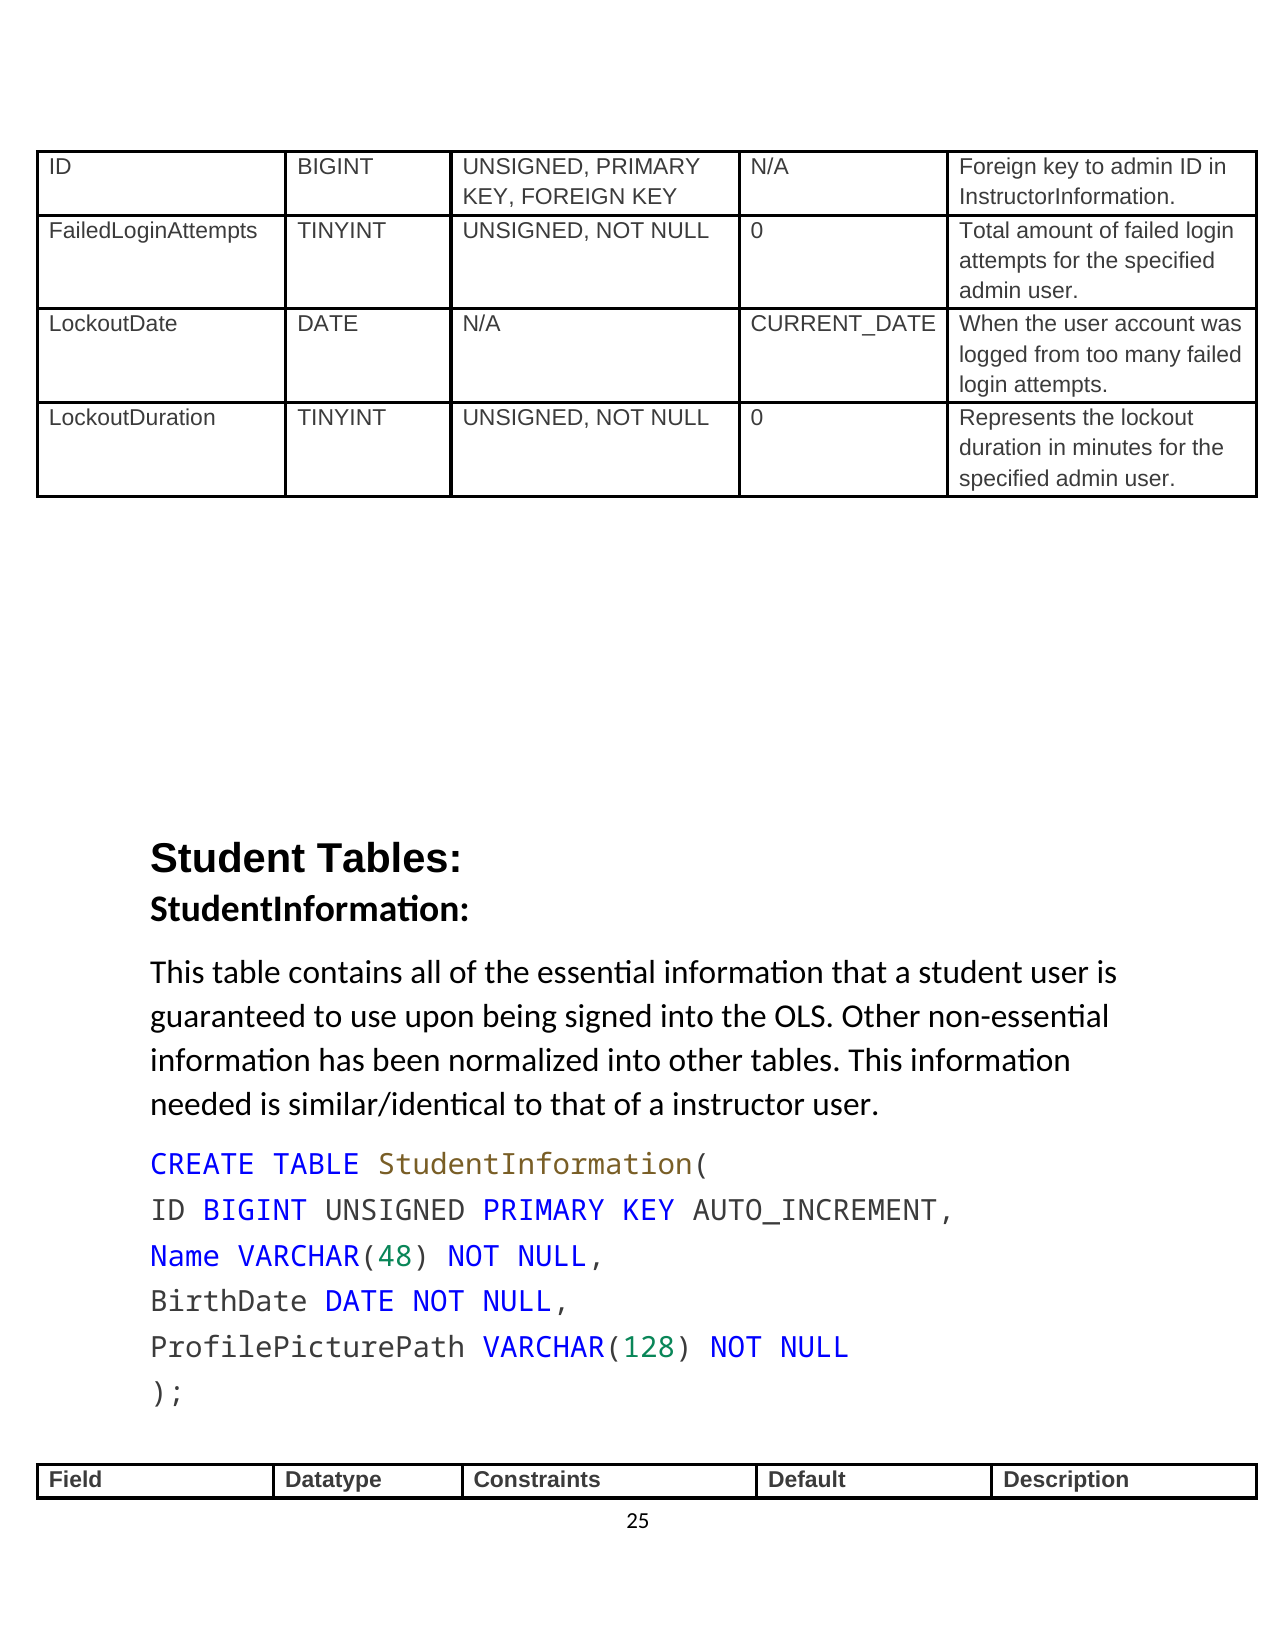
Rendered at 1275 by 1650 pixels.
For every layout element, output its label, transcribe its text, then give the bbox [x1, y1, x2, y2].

table_cell Total amount of failed login attempts for the specified admin user. [949, 217, 1255, 307]
table_cell 0 [741, 404, 946, 495]
table_header Field [39, 1466, 272, 1496]
table_cell BIGINT [287, 153, 449, 213]
text ID BIGINT UNSIGNED PRIMARY KEY AUTO_INCREMENT, [150, 1189, 1125, 1229]
text Name VARCHAR(48) NOT NULL, [150, 1235, 1125, 1274]
text This table contains all of the essential information that a student user is guaranteed to use upon being signed into the OLS. Other non-essential information has been normalized into other tables. This information needed is similar/identical to that of a instructor user. [150, 951, 1125, 1124]
table_cell UNSIGNED, PRIMARY KEY, FOREIGN KEY [453, 153, 738, 213]
table_cell Represents the lockout duration in minutes for the specified admin user. [949, 404, 1255, 495]
text ); [150, 1372, 1125, 1411]
table_cell FailedLoginAttempts [39, 217, 284, 307]
table_cell CURRENT_DATE [741, 310, 946, 401]
table_cell DATE [287, 310, 449, 401]
table_cell When the user account was logged from too many failed login attempts. [949, 310, 1255, 401]
table_header Constraints [464, 1466, 755, 1496]
text ProfilePicturePath VARCHAR(128) NOT NULL [150, 1326, 1125, 1366]
table_cell UNSIGNED, NOT NULL [453, 217, 738, 307]
table_cell LockoutDuration [39, 404, 284, 495]
table_cell TINYINT [287, 217, 449, 307]
table_cell 0 [741, 217, 946, 307]
table_cell N/A [741, 153, 946, 213]
table_cell ID [39, 153, 284, 213]
table_cell LockoutDate [39, 310, 284, 401]
table_cell TINYINT [287, 404, 449, 495]
table_cell Foreign key to admin ID in InstructorInformation. [949, 153, 1255, 213]
subtitle Student Tables: [150, 833, 1125, 881]
text CREATE TABLE StudentInformation( [150, 1144, 1125, 1183]
text BirthDate DATE NOT NULL, [150, 1281, 1125, 1320]
table_header Description [993, 1466, 1255, 1496]
table_cell UNSIGNED, NOT NULL [453, 404, 738, 495]
table_header Datatype [275, 1466, 461, 1496]
text StudentInformation: [150, 885, 1125, 931]
table_cell N/A [453, 310, 738, 401]
table_header Default [758, 1466, 990, 1496]
